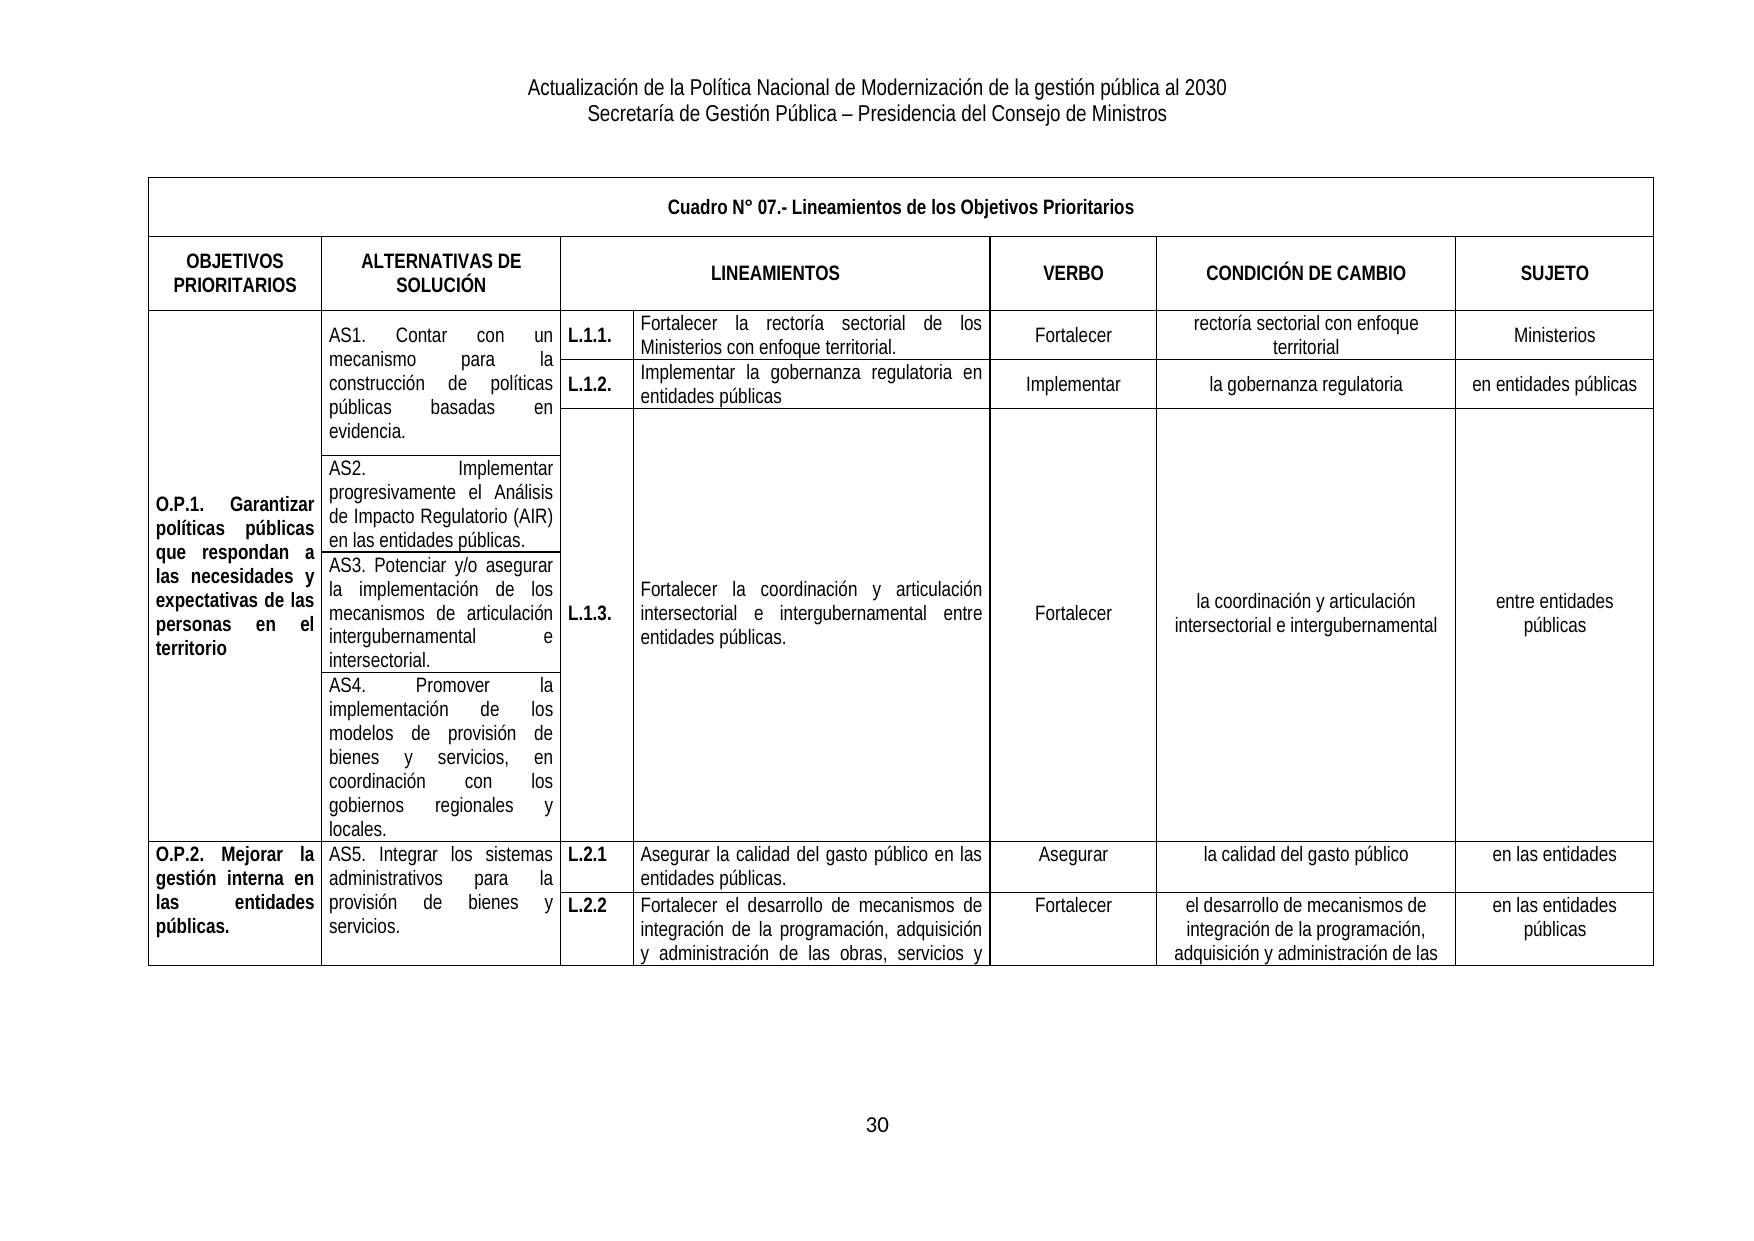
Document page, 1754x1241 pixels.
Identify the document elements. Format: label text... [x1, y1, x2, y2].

table_cell L.1.1. [561, 311, 633, 359]
table_cell la coordinación y articulación intersectorial e intergubernamental [1157, 409, 1455, 841]
table_cell AS5. Integrar los sistemas administrativos para la provisión de bienes y servicios. [322, 842, 560, 965]
table_cell CONDICIÓN DE CAMBIO [1157, 237, 1455, 310]
table_header Cuadro N° 07.- Lineamientos de los Objetivos Prioritarios [149, 178, 1653, 236]
table_cell OBJETIVOS PRIORITARIOS [149, 237, 321, 310]
table_cell Fortalecer [991, 311, 1156, 359]
table_cell en las entidades [1456, 842, 1653, 892]
table_cell Implementar [991, 360, 1156, 408]
table_cell L.2.2 [561, 893, 633, 965]
table_cell AS2. Implementar progresivamente el Análisis de Impacto Regulatorio (AIR) en las entidades públicas. [322, 456, 560, 551]
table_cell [1157, 893, 1455, 965]
table_cell Implementar la gobernanza regulatoria en entidades públicas [634, 360, 989, 408]
table_cell rectoría sectorial con enfoque territorial [1157, 311, 1455, 359]
table_cell la calidad del gasto público [1157, 842, 1455, 892]
table_cell Ministerios [1456, 311, 1653, 359]
table_cell Fortalecer [991, 409, 1156, 841]
table_cell en entidades públicas [1456, 360, 1653, 408]
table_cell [634, 893, 989, 965]
table_cell ALTERNATIVAS DE SOLUCIÓN [322, 237, 560, 310]
table_cell L.1.2. [561, 360, 633, 408]
table_cell Asegurar la calidad del gasto público en las entidades públicas. [634, 842, 989, 892]
table_cell L.2.1 [561, 842, 633, 892]
table_cell O.P.2. Mejorar la gestión interna en las entidades públicas. [149, 842, 321, 965]
table_cell O.P.1. Garantizar políticas públicas que respondan a las necesidades y expectativas de las personas en el territorio [149, 311, 321, 841]
table_cell entre entidades públicas [1456, 409, 1653, 841]
table_cell L.1.3. [561, 409, 633, 841]
table_cell la gobernanza regulatoria [1157, 360, 1455, 408]
table_cell en las entidades públicas [1456, 893, 1653, 965]
table_cell AS1. Contar con un mecanismo para la construcción de políticas públicas basadas en evidencia. [322, 311, 560, 454]
table_cell AS3. Potenciar y/o asegurar la implementación de los mecanismos de articulación intergubernamental e intersectorial. [322, 553, 560, 672]
table_cell Fortalecer [991, 893, 1156, 965]
table_cell LINEAMIENTOS [561, 237, 989, 310]
table_cell Fortalecer la coordinación y articulación intersectorial e intergubernamental entre entidades públicas. [634, 409, 989, 841]
table_cell AS4. Promover la implementación de los modelos de provisión de bienes y servicios, en coordinación con los gobiernos regionales y locales. [322, 673, 560, 841]
table_cell SUJETO [1456, 237, 1653, 310]
table_cell Asegurar [991, 842, 1156, 892]
table_cell VERBO [991, 237, 1156, 310]
table_cell Fortalecer la rectoría sectorial de los Ministerios con enfoque territorial. [634, 311, 989, 359]
